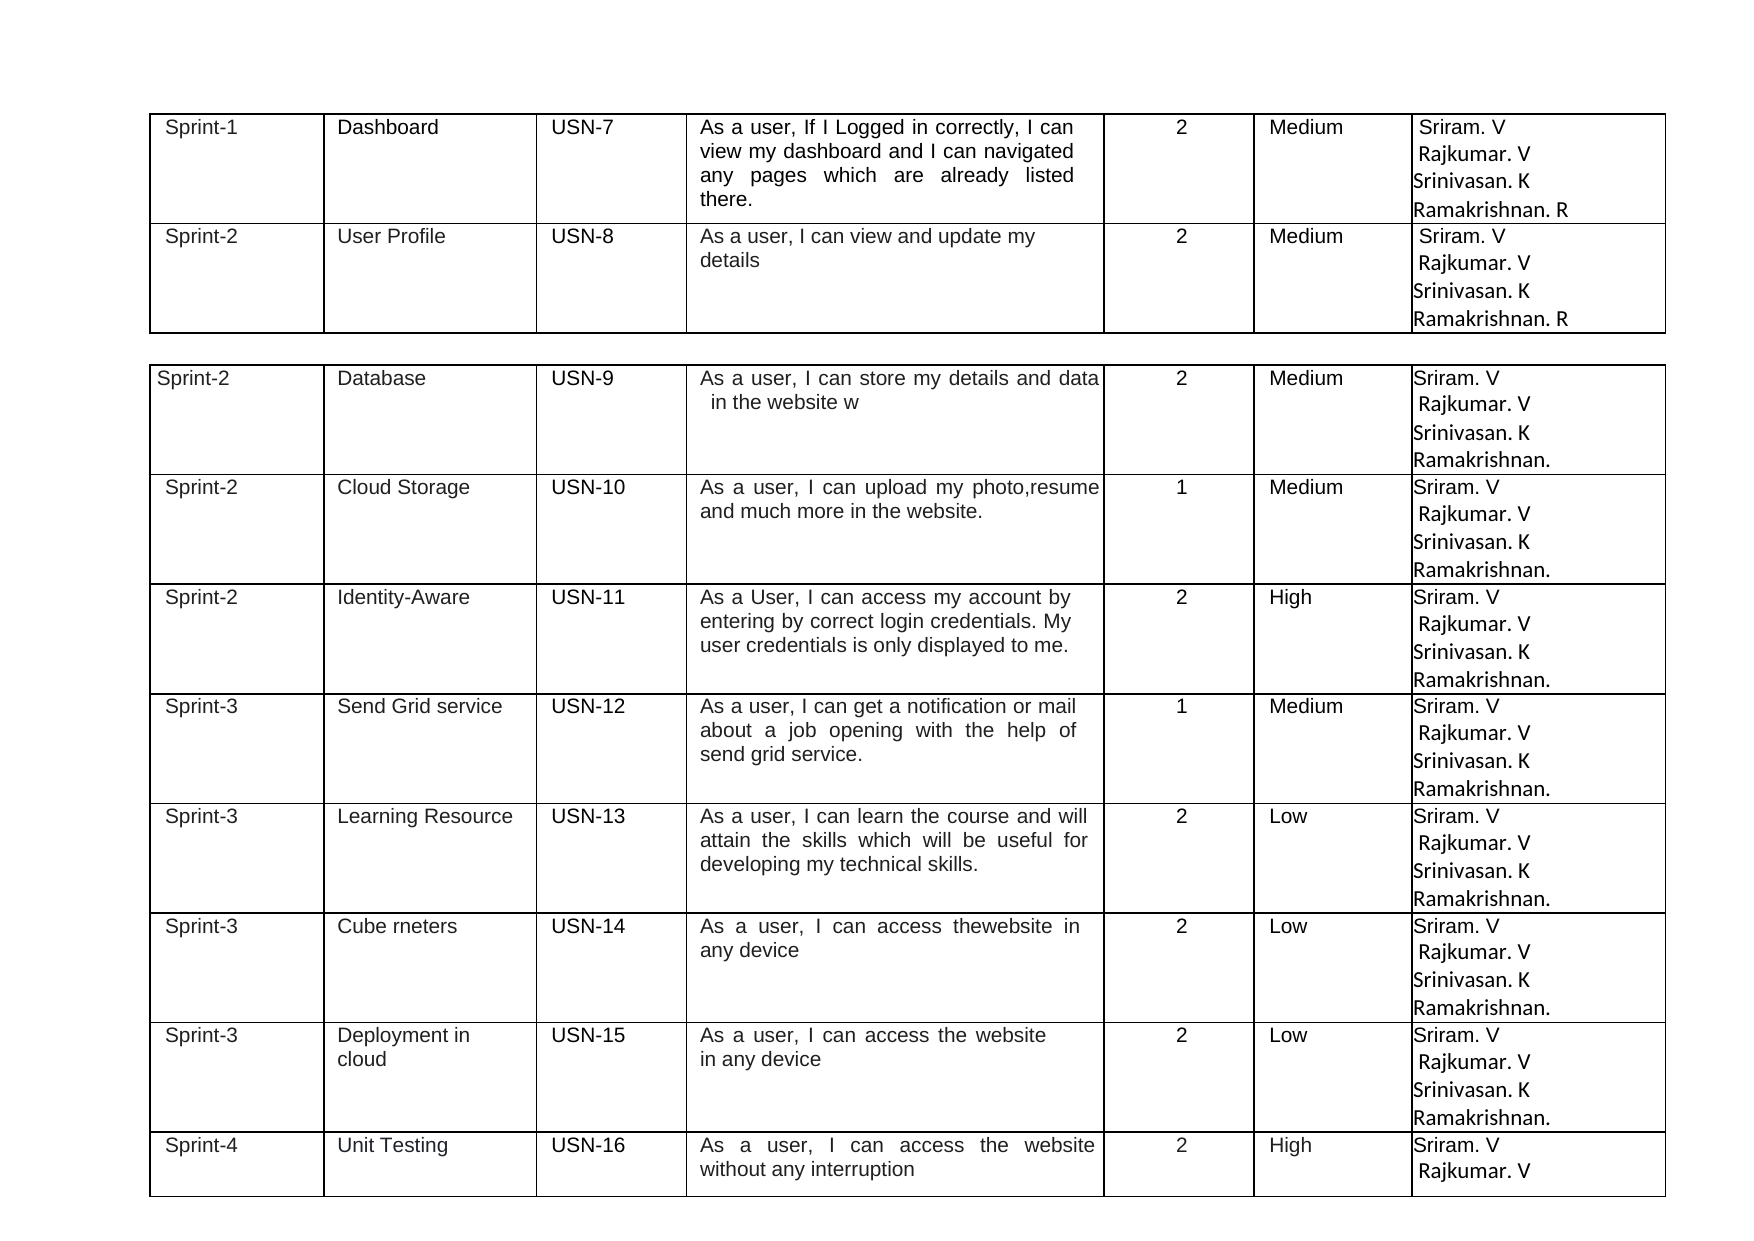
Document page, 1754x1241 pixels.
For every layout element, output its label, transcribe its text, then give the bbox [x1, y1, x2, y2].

table_cell Sriram. V Rajkumar. V Srinivasan. K Ramakrishnan. [1413, 804, 1665, 912]
table_header 2 [1105, 366, 1253, 474]
table_cell 1 [1105, 695, 1253, 802]
table_cell Medium [1255, 224, 1411, 332]
table_header Sprint-2 [151, 366, 323, 474]
table_cell User Profile [325, 224, 536, 332]
table_cell Sriram. V Rajkumar. V Srinivasan. K Ramakrishnan. [1413, 695, 1665, 802]
table_cell As a user, I can upload my photo,resume and much more in the website. [687, 475, 1103, 583]
table_cell Sriram. V Rajkumar. V Srinivasan. K Ramakrishnan. [1413, 585, 1665, 693]
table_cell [1413, 115, 1665, 223]
table_cell 2 [1105, 224, 1253, 332]
table_cell Sriram. V Rajkumar. V Srinivasan. K Ramakrishnan. [1413, 914, 1665, 1022]
table_header USN-9 [537, 366, 686, 474]
table_cell 2 [1105, 115, 1253, 223]
table_cell 2 [1105, 914, 1253, 1022]
table_cell Dashboard [325, 115, 536, 223]
table_cell USN-14 [537, 914, 686, 1022]
table_cell Sprint-4 [151, 1133, 323, 1196]
table_cell As a user, I can get a notification or mail about a job opening with the help of send grid service. [687, 695, 1103, 802]
table_cell USN-13 [537, 804, 686, 912]
table_cell USN-11 [537, 585, 686, 693]
table_cell As a user, I can view and update my details [687, 224, 1103, 332]
table_cell Unit Testing [325, 1133, 536, 1196]
table_cell Send Grid service [325, 695, 536, 802]
table_header Sriram. V Rajkumar. V Srinivasan. K Ramakrishnan. [1413, 366, 1665, 474]
table_cell Sprint-1 [151, 115, 323, 223]
table_cell Medium [1255, 695, 1411, 802]
table_cell Learning Resource [325, 804, 536, 912]
table_cell As a User, I can access my account by entering by correct login credentials. My user credentials is only displayed to me. [687, 585, 1103, 693]
table_cell Sprint-2 [151, 475, 323, 583]
table_cell 2 [1105, 1133, 1253, 1196]
table_cell USN-7 [537, 115, 686, 223]
table_cell Sprint-3 [151, 695, 323, 802]
table_cell High [1255, 585, 1411, 693]
table_cell 1 [1105, 475, 1253, 583]
table_cell Low [1255, 804, 1411, 912]
table_cell Sriram. V Rajkumar. V Srinivasan. K Ramakrishnan. R [1413, 224, 1665, 332]
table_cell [687, 1133, 1103, 1196]
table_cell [1413, 1023, 1665, 1131]
table_cell USN-12 [537, 695, 686, 802]
table_cell As a user, I can access the website in any device [687, 1023, 1103, 1131]
table_header Medium [1255, 366, 1411, 474]
table_cell High [1255, 1133, 1411, 1196]
table_cell USN-10 [537, 475, 686, 583]
table_cell 2 [1105, 585, 1253, 693]
table_cell As a user, If I Logged in correctly, I can view my dashboard and I can navigated any pages which are already listed there. [687, 115, 1103, 223]
table_cell USN-15 [537, 1023, 686, 1131]
table_cell Sprint-3 [151, 1023, 323, 1131]
table_header As a user, I can store my details and data in the website w [687, 366, 1103, 474]
table_cell Sprint-2 [151, 224, 323, 332]
table_cell Identity-Aware [325, 585, 536, 693]
table_cell Sprint-2 [151, 585, 323, 693]
table_cell Sprint-3 [151, 914, 323, 1022]
table_cell Low [1255, 914, 1411, 1022]
table_cell USN-8 [537, 224, 686, 332]
table_cell As a user, I can access thewebsite in any device [687, 914, 1103, 1022]
table_cell Cube rneters [325, 914, 536, 1022]
table_cell Low [1255, 1023, 1411, 1131]
table_cell 2 [1105, 1023, 1253, 1131]
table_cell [1413, 1133, 1665, 1196]
table_cell USN-16 [537, 1133, 686, 1196]
table_cell Deployment in cloud [325, 1023, 536, 1131]
table_cell Sriram. V Rajkumar. V Srinivasan. K Ramakrishnan. [1413, 475, 1665, 583]
table_cell Sprint-3 [151, 804, 323, 912]
table_cell Medium [1255, 115, 1411, 223]
table_cell As a user, I can learn the course and will attain the skills which will be useful for developing my technical skills. [687, 804, 1103, 912]
table_cell Medium [1255, 475, 1411, 583]
table_cell 2 [1105, 804, 1253, 912]
table_cell Cloud Storage [325, 475, 536, 583]
table_header Database [325, 366, 536, 474]
